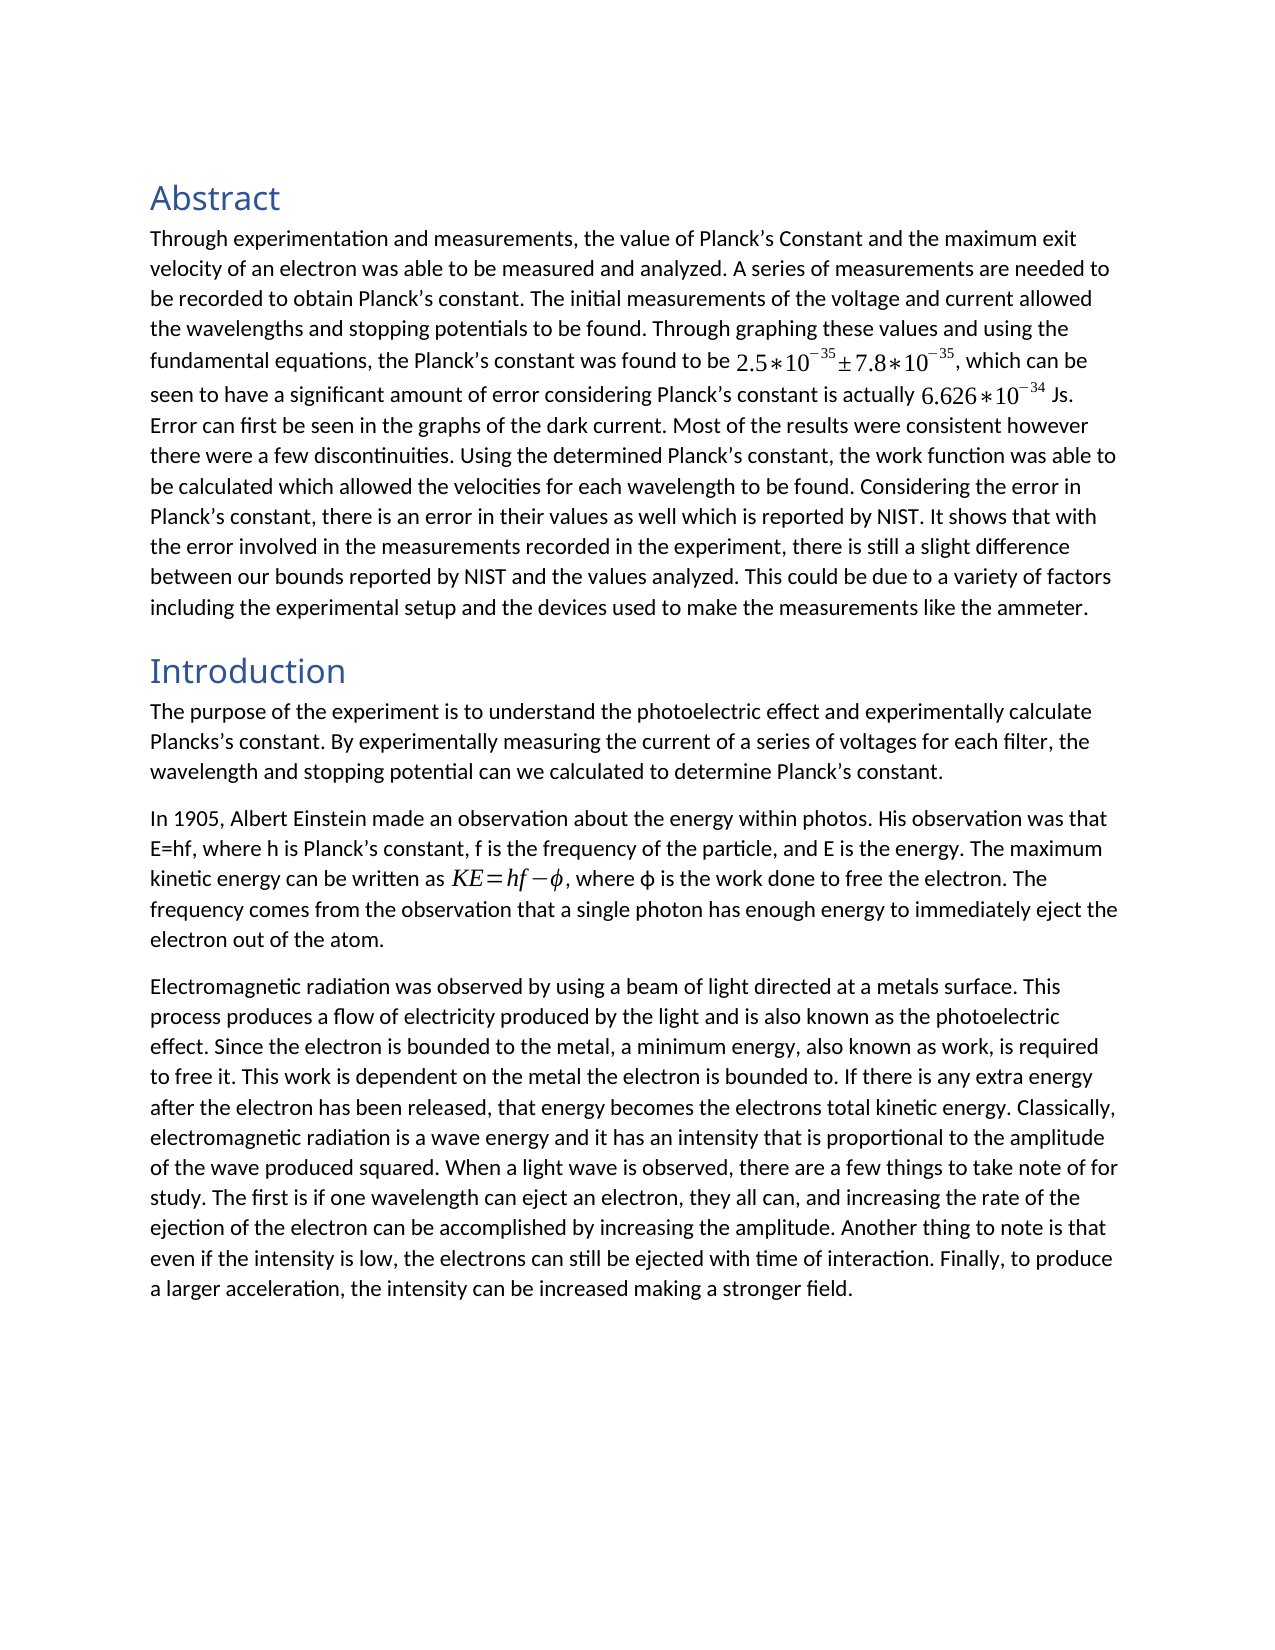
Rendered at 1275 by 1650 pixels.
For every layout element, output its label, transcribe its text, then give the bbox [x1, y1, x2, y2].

subtitle Abstract [150, 175, 1125, 220]
text The purpose of the experiment is to understand the photoelectric effect and experimentally calculate Plancks’s constant. By experimentally measuring the current of a series of voltages for each filter, the wavelength and stopping potential can we calculated to determine Planck’s constant. [150, 697, 1125, 785]
text Through experimentation and measurements, the value of Planck’s Constant and the maximum exit velocity of an electron was able to be measured and analyzed. A series of measurements are needed to be recorded to obtain Planck’s constant. The initial measurements of the voltage and current allowed the wavelengths and stopping potentials to be found. Through graphing these values and using the fundamental equations, the Planck’s constant was found to be , which can be seen to have a significant amount of error considering Planck’s constant is actually Js. Error can first be seen in the graphs of the dark current. Most of the results were consistent however there were a few discontinuities. Using the determined Planck’s constant, the work function was able to be calculated which allowed the velocities for each wavelength to be found. Considering the error in Planck’s constant, there is an error in their values as well which is reported by NIST. It shows that with the error involved in the measurements recorded in the experiment, there is still a slight difference between our bounds reported by NIST and the values analyzed. This could be due to a variety of factors including the experimental setup and the devices used to make the measurements like the ammeter. [150, 224, 1125, 621]
text In 1905, Albert Einstein made an observation about the energy within photos. His observation was that E=hf, where h is Planck’s constant, f is the frequency of the particle, and E is the energy. The maximum kinetic energy can be written as , where ϕ is the work done to free the electron. The frequency comes from the observation that a single photon has enough energy to immediately eject the electron out of the atom. [150, 804, 1125, 953]
subtitle Introduction [150, 648, 1125, 693]
text Electromagnetic radiation was observed by using a beam of light directed at a metals surface. This process produces a flow of electricity produced by the light and is also known as the photoelectric effect. Since the electron is bounded to the metal, a minimum energy, also known as work, is required to free it. This work is dependent on the metal the electron is bounded to. If there is any extra energy after the electron has been released, that energy becomes the electrons total kinetic energy. Classically, electromagnetic radiation is a wave energy and it has an intensity that is proportional to the amplitude of the wave produced squared. When a light wave is observed, there are a few things to take note of for study. The first is if one wavelength can eject an electron, they all can, and increasing the rate of the ejection of the electron can be accomplished by increasing the amplitude. Another thing to note is that even if the intensity is low, the electrons can still be ejected with time of interaction. Finally, to produce a larger acceleration, the intensity can be increased making a stronger field. [150, 972, 1125, 1302]
